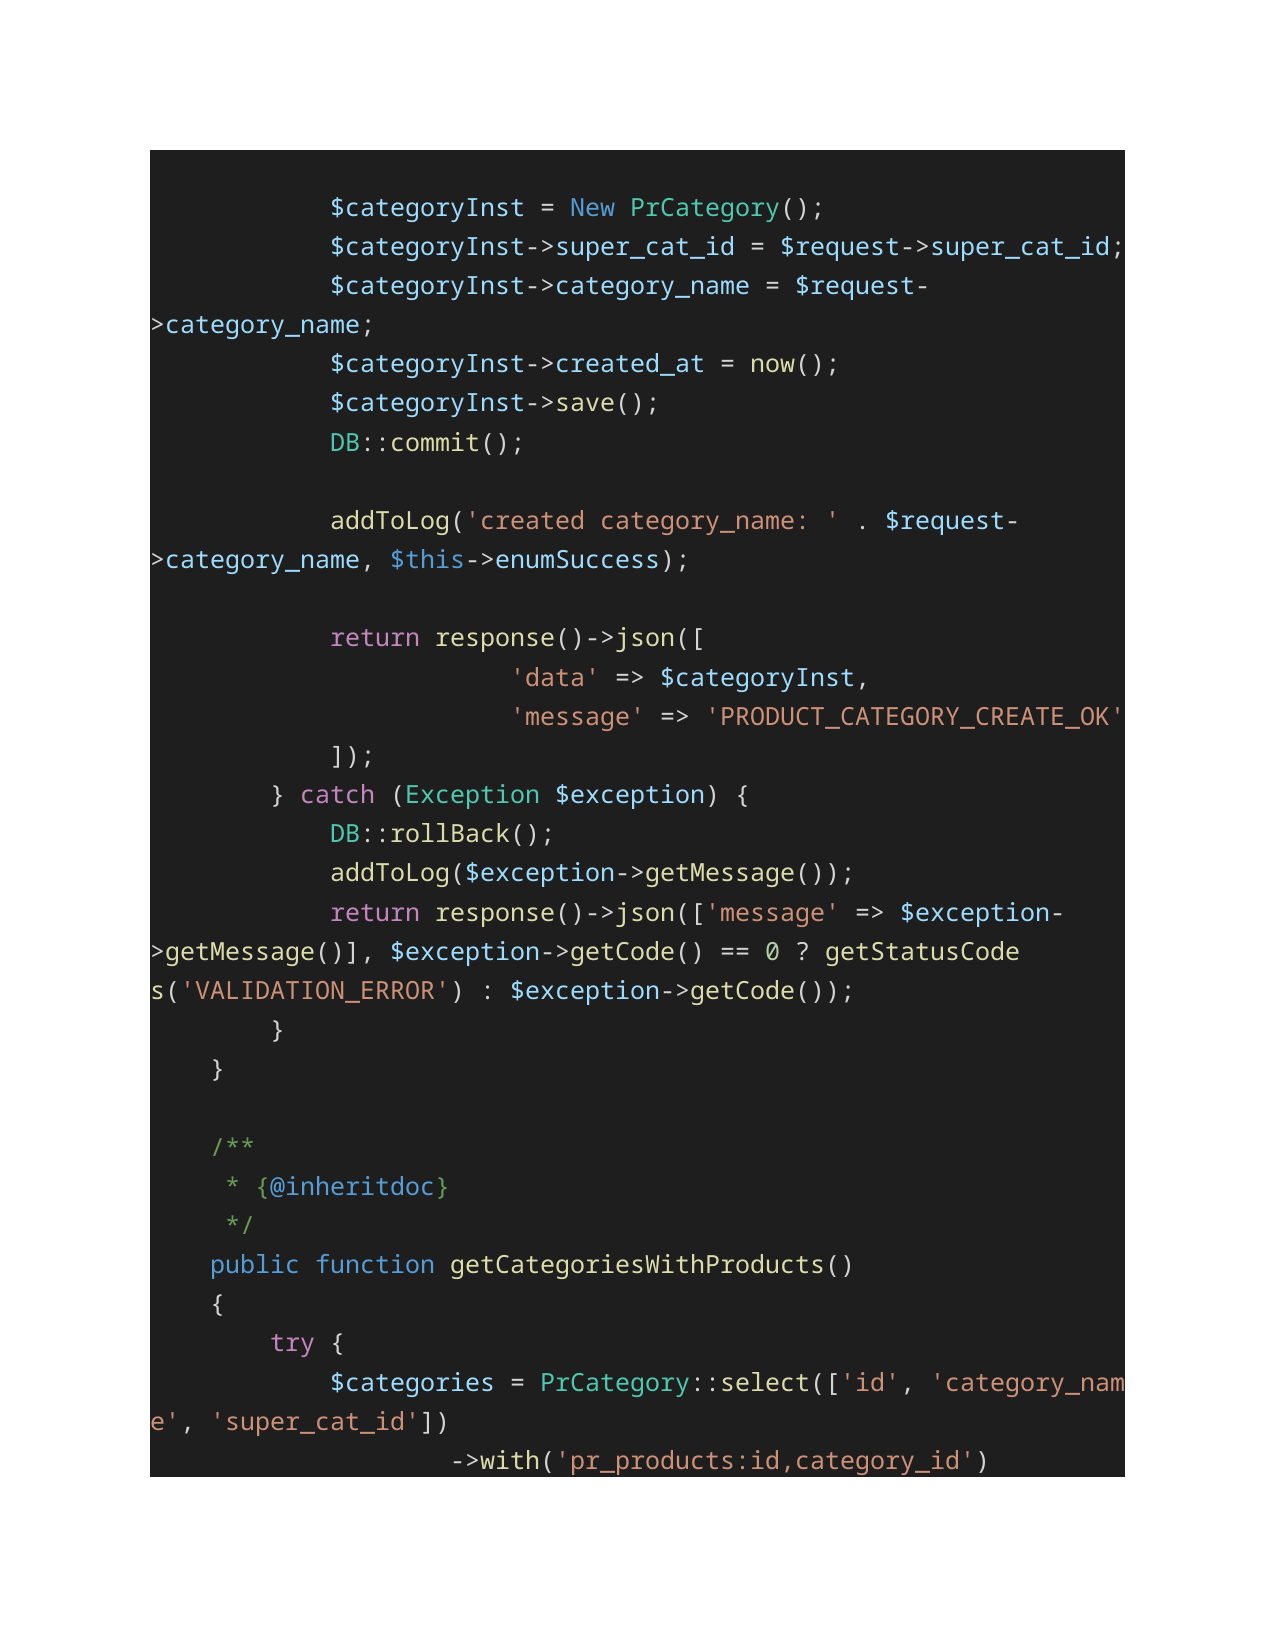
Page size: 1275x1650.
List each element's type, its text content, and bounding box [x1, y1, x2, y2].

text return response()->json(['message' => $exception->getMessage()], $exception->getCode() == 0 ? getStatusCodes('VALIDATION_ERROR') : $exception->getCode()); [150, 894, 1125, 1007]
text $categoryInst->category_name = $request->category_name; [150, 267, 1125, 341]
text { [150, 1286, 1125, 1320]
text $categoryInst = New PrCategory(); [150, 189, 1125, 223]
text addToLog($exception->getMessage()); [150, 855, 1125, 889]
text try { [150, 1325, 1125, 1359]
text addToLog('created category_name: ' . $request->category_name, $this->enumSuccess); [150, 502, 1125, 576]
text */ [150, 1207, 1125, 1242]
text 'message' => 'PRODUCT_CATEGORY_CREATE_OK' [150, 698, 1125, 732]
text ->with('pr_products:id,category_id') [150, 1442, 1125, 1477]
text * {@inheritdoc} [150, 1168, 1125, 1202]
text DB::commit(); [150, 424, 1125, 458]
text } [150, 1051, 1125, 1085]
text } catch (Exception $exception) { [150, 777, 1125, 811]
text public function getCategoriesWithProducts() [150, 1247, 1125, 1281]
text ]); [150, 737, 1125, 772]
text return response()->json([ [150, 620, 1125, 654]
text 'data' => $categoryInst, [150, 659, 1125, 693]
text } [150, 1012, 1125, 1046]
text $categoryInst->created_at = now(); [150, 346, 1125, 380]
text $categories = PrCategory::select(['id', 'category_name', 'super_cat_id']) [150, 1364, 1125, 1437]
text $categoryInst->super_cat_id = $request->super_cat_id; [150, 228, 1125, 262]
text $categoryInst->save(); [150, 385, 1125, 419]
text DB::rollBack(); [150, 816, 1125, 850]
text /** [150, 1129, 1125, 1163]
